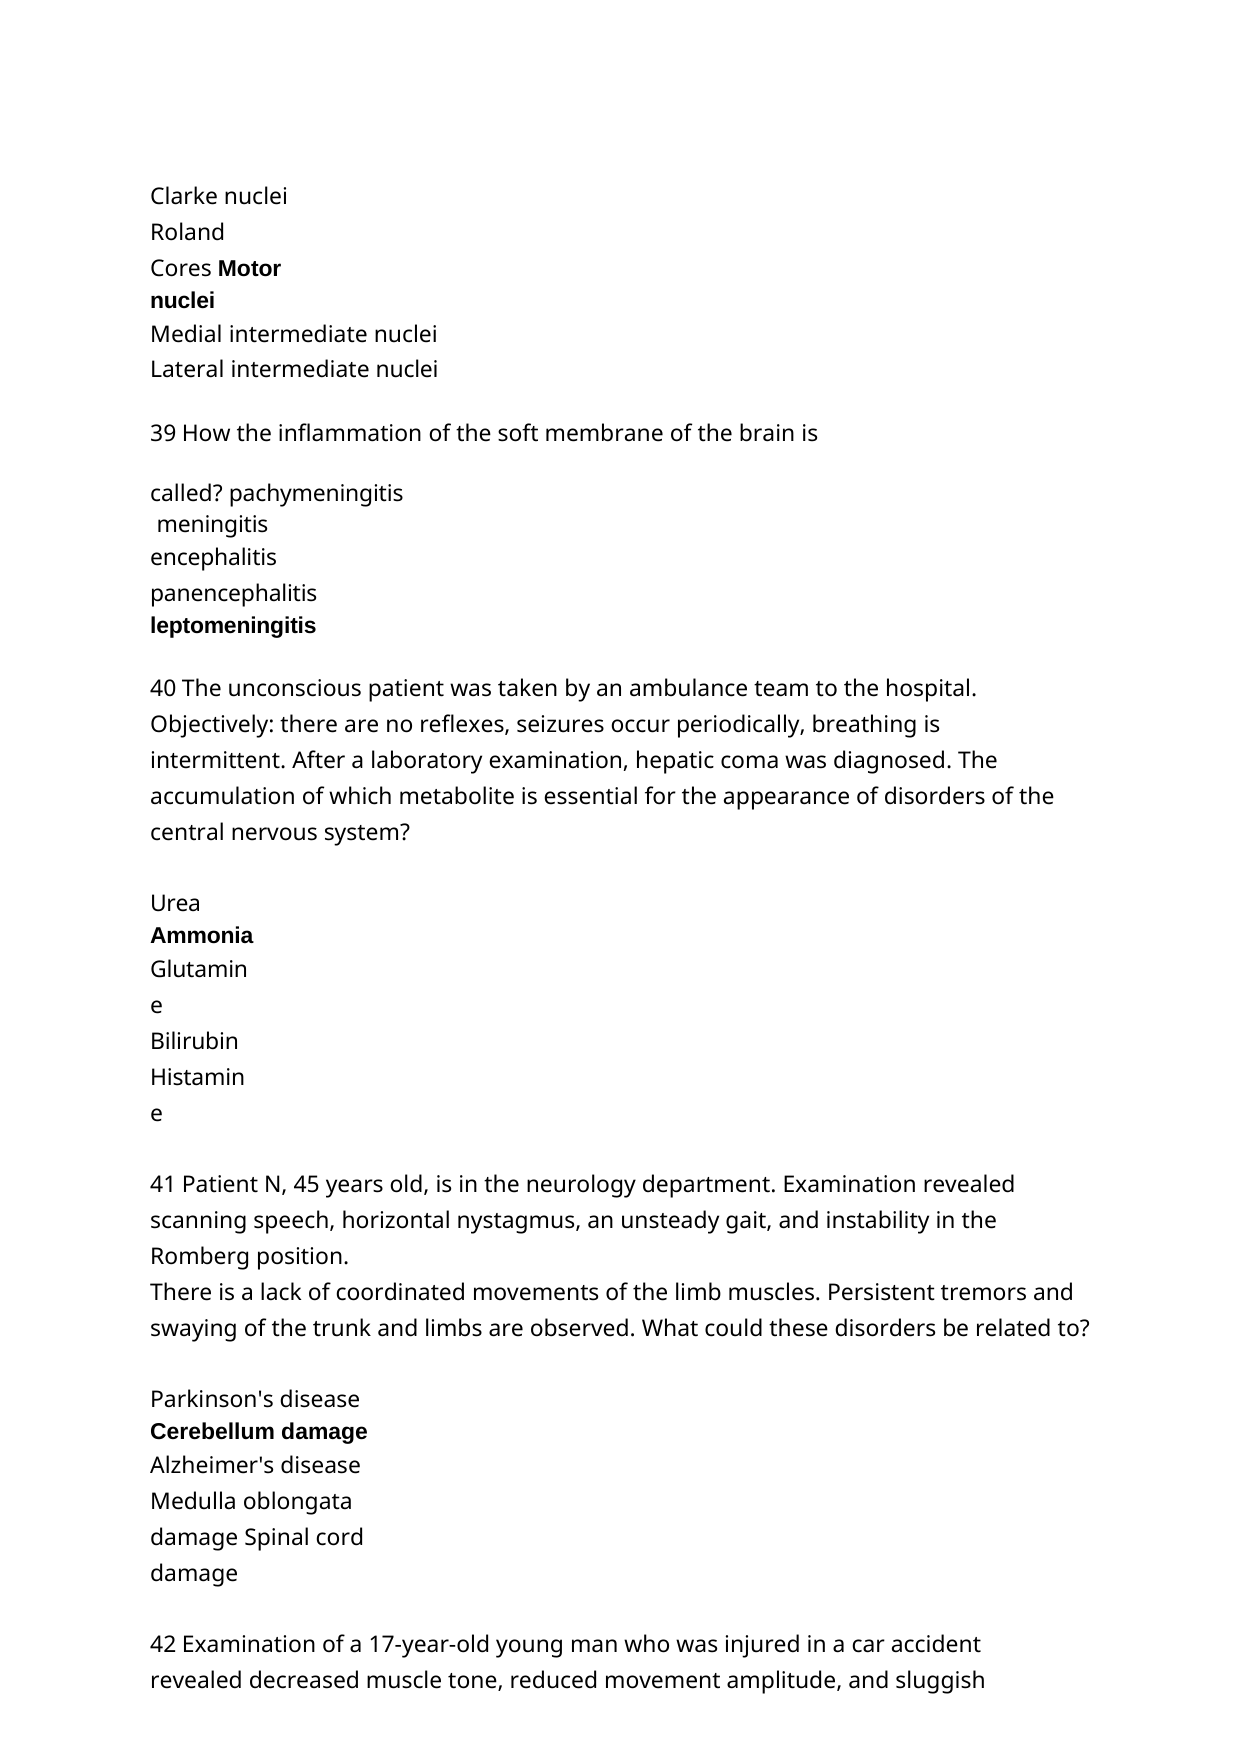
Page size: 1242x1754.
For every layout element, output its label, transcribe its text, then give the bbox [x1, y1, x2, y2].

text Medial intermediate nuclei Lateral intermediate nuclei [150, 317, 476, 385]
text There is a lack of coordinated movements of the limb muscles. Persistent tremors and swaying of the trunk and limbs are observed. What could these disorders be related to? [150, 1276, 1094, 1343]
text Urea Ammonia Glutamine Bilirubin Histamine [150, 887, 255, 1128]
list How the inflammation of the soft membrane of the brain is called? pachymeningitis [150, 393, 848, 514]
text Clarke nuclei Roland Cores Motor nuclei [150, 180, 291, 314]
text encephalitis panencephalitis leptomeningitis [150, 541, 338, 638]
text meningitis [156, 514, 1094, 537]
list The unconscious patient was taken by an ambulance team to the hospital. Objectively: there are no reflexes, seizures occur periodically, breathing is intermittent. After a laboratory examination, hepatic coma was diagnosed. The accumulation of which metabolite is essential for the appearance of disorders of the central nervous system? [150, 672, 1079, 847]
text Parkinson's disease Cerebellum damage Alzheimer's disease Medulla oblongata damage Spinal cord damage [150, 1383, 429, 1588]
list Patient N, 45 years old, is in the neurology department. Examination revealed scanning speech, horizontal nystagmus, an unsteady gait, and instability in the Romberg position. [150, 1168, 1066, 1271]
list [150, 1628, 1054, 1696]
